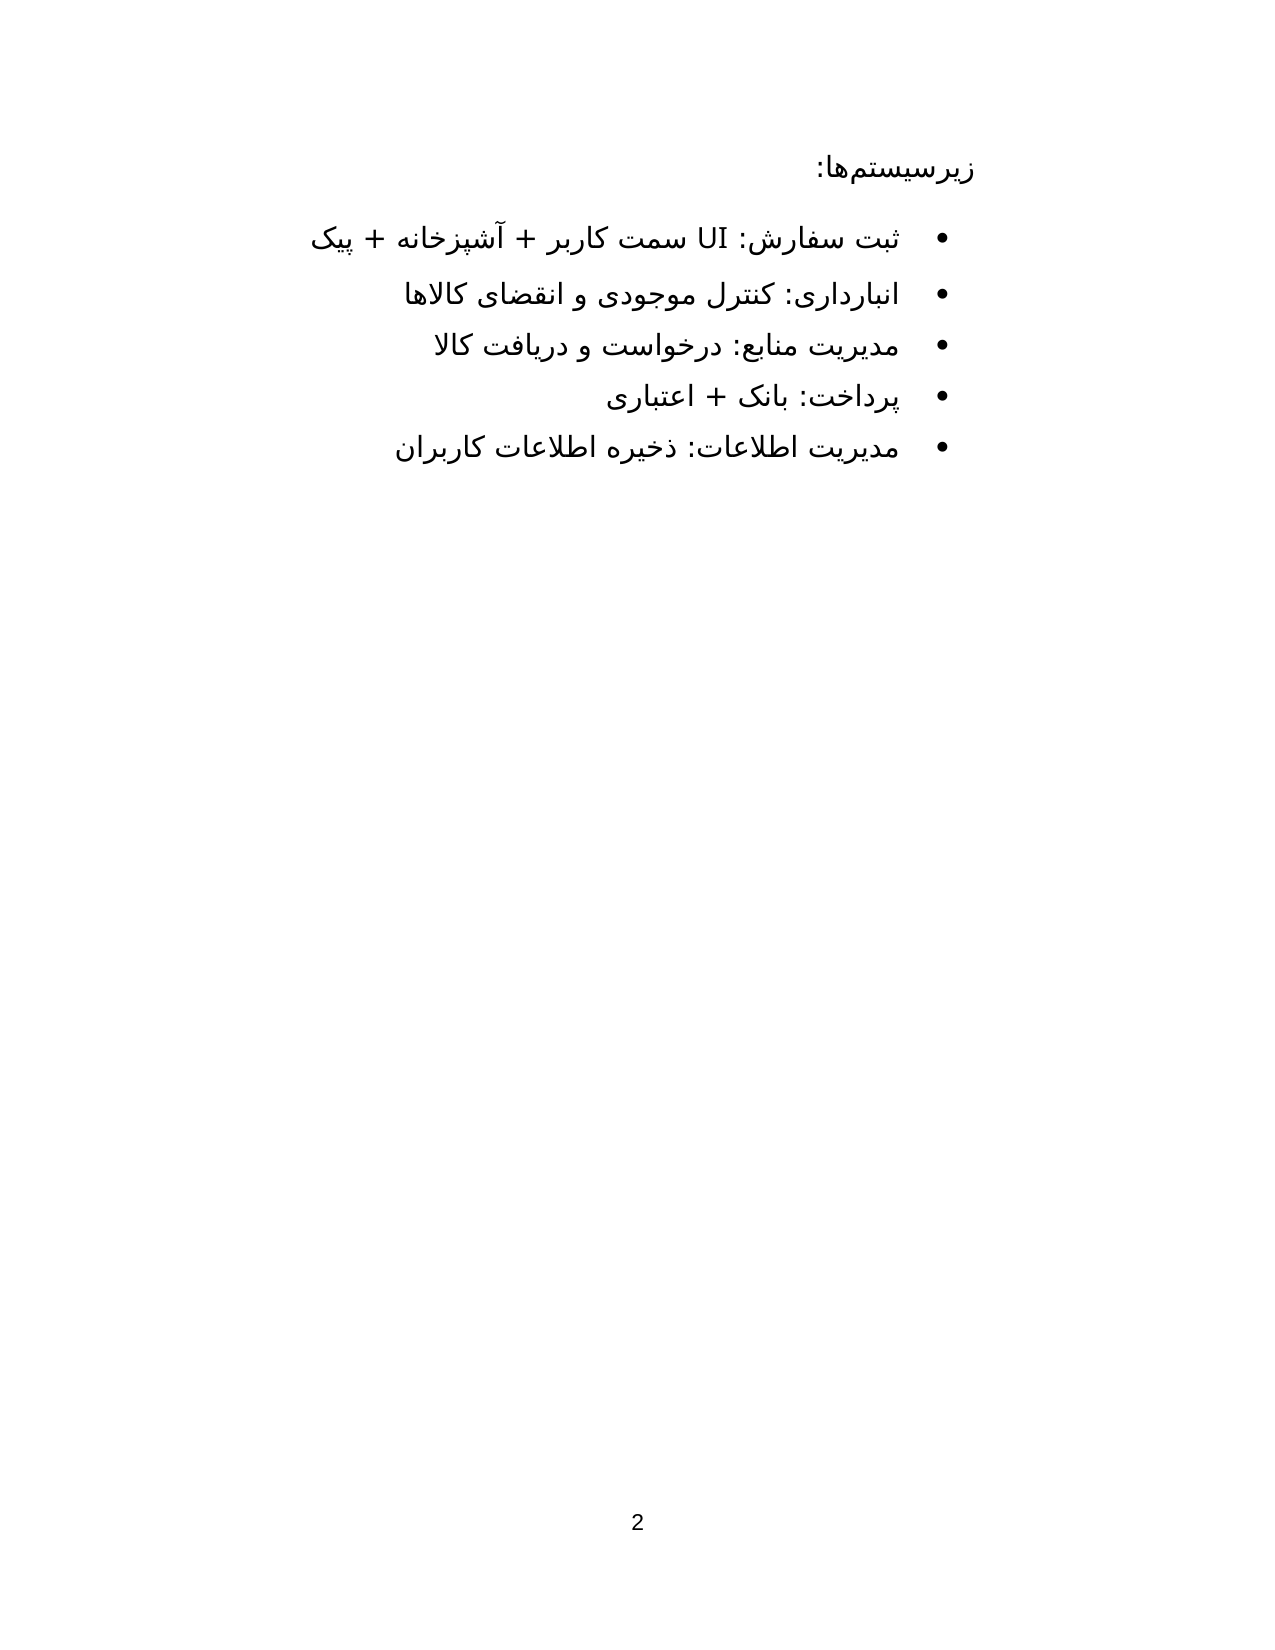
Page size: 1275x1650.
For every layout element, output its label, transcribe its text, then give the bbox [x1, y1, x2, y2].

list مدیریت اطلاعات: ذخیره اطلاعات کاربران [150, 430, 937, 464]
list پرداخت: بانک + اعتباری [150, 379, 937, 413]
list مدیریت منابع: درخواست و دریافت کالا [150, 328, 937, 362]
list انبارداری: کنترل موجودی و انقضای کالاها [150, 277, 937, 311]
list ثبت سفارش: UI سمت کاربر + آشپزخانه + پیک [150, 218, 937, 257]
text زیرسیستم‌ها: [150, 150, 1050, 184]
